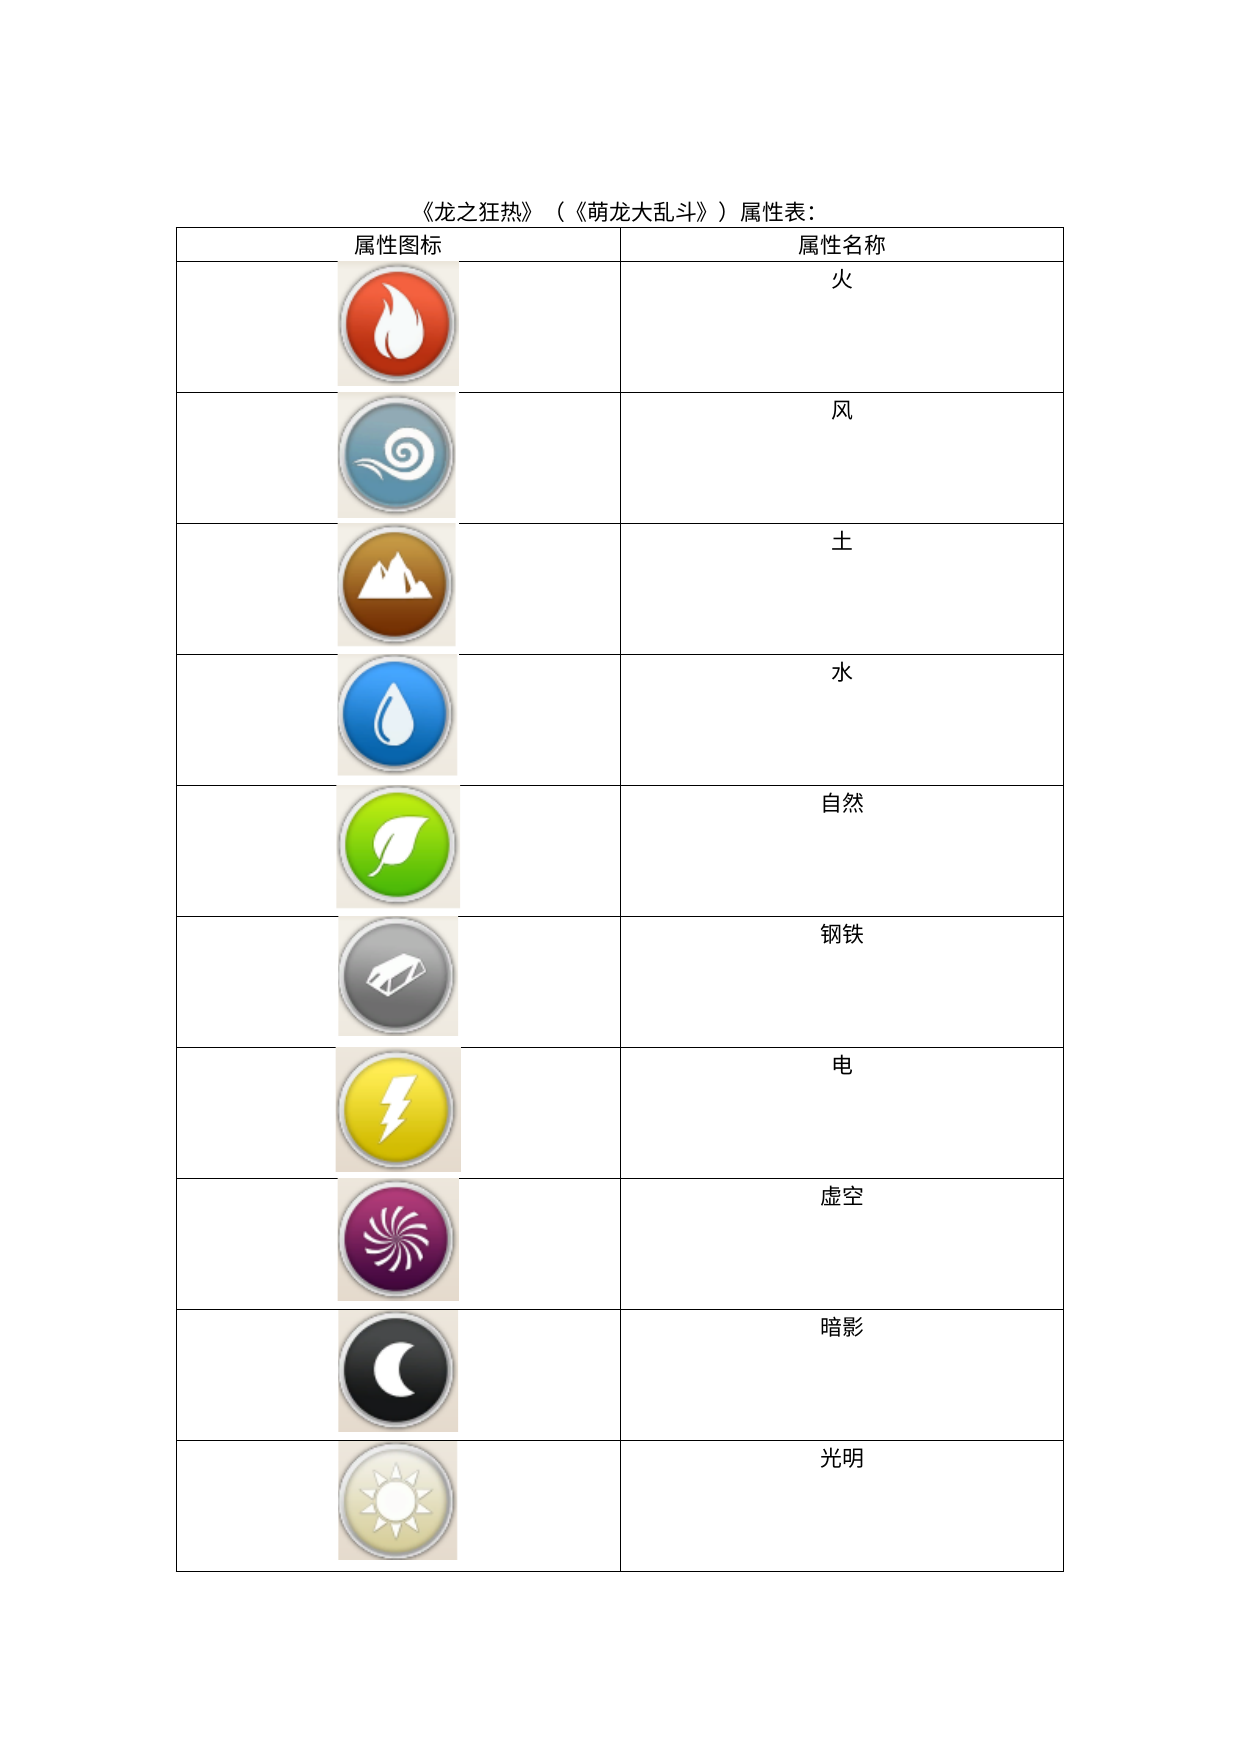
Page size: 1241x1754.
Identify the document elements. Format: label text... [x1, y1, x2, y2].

table_cell [177, 1179, 620, 1309]
table_cell 火 [621, 262, 1063, 392]
table_cell 电 [621, 1048, 1063, 1178]
picture [338, 1310, 459, 1432]
table_cell 水 [621, 655, 1063, 785]
table_cell 土 [621, 524, 1063, 654]
table_header 属性名称 [621, 228, 1063, 261]
text 《龙之狂热》（《萌龙大乱斗》）属性表： [187, 194, 1053, 227]
picture [337, 523, 459, 648]
table_cell 钢铁 [621, 917, 1063, 1047]
table_cell 暗影 [621, 1310, 1063, 1440]
table_cell 风 [621, 393, 1063, 523]
table_cell [177, 917, 620, 1047]
picture [337, 1178, 459, 1301]
table_cell [177, 786, 620, 916]
table_cell 虚空 [621, 1179, 1063, 1309]
picture [337, 654, 459, 779]
table_cell 自然 [621, 786, 1063, 916]
table_cell [177, 1441, 620, 1571]
picture [337, 392, 459, 518]
table_cell 光明 [621, 1441, 1063, 1571]
table_cell [177, 524, 620, 654]
table_cell [177, 1310, 620, 1440]
picture [338, 1441, 459, 1560]
table_cell [177, 262, 620, 392]
table_cell [177, 393, 620, 523]
table_cell [177, 1048, 620, 1178]
picture [335, 1047, 461, 1172]
picture [336, 785, 461, 910]
picture [338, 916, 459, 1036]
table_cell [177, 655, 620, 785]
table_header 属性图标 [177, 228, 620, 261]
picture [337, 261, 459, 386]
